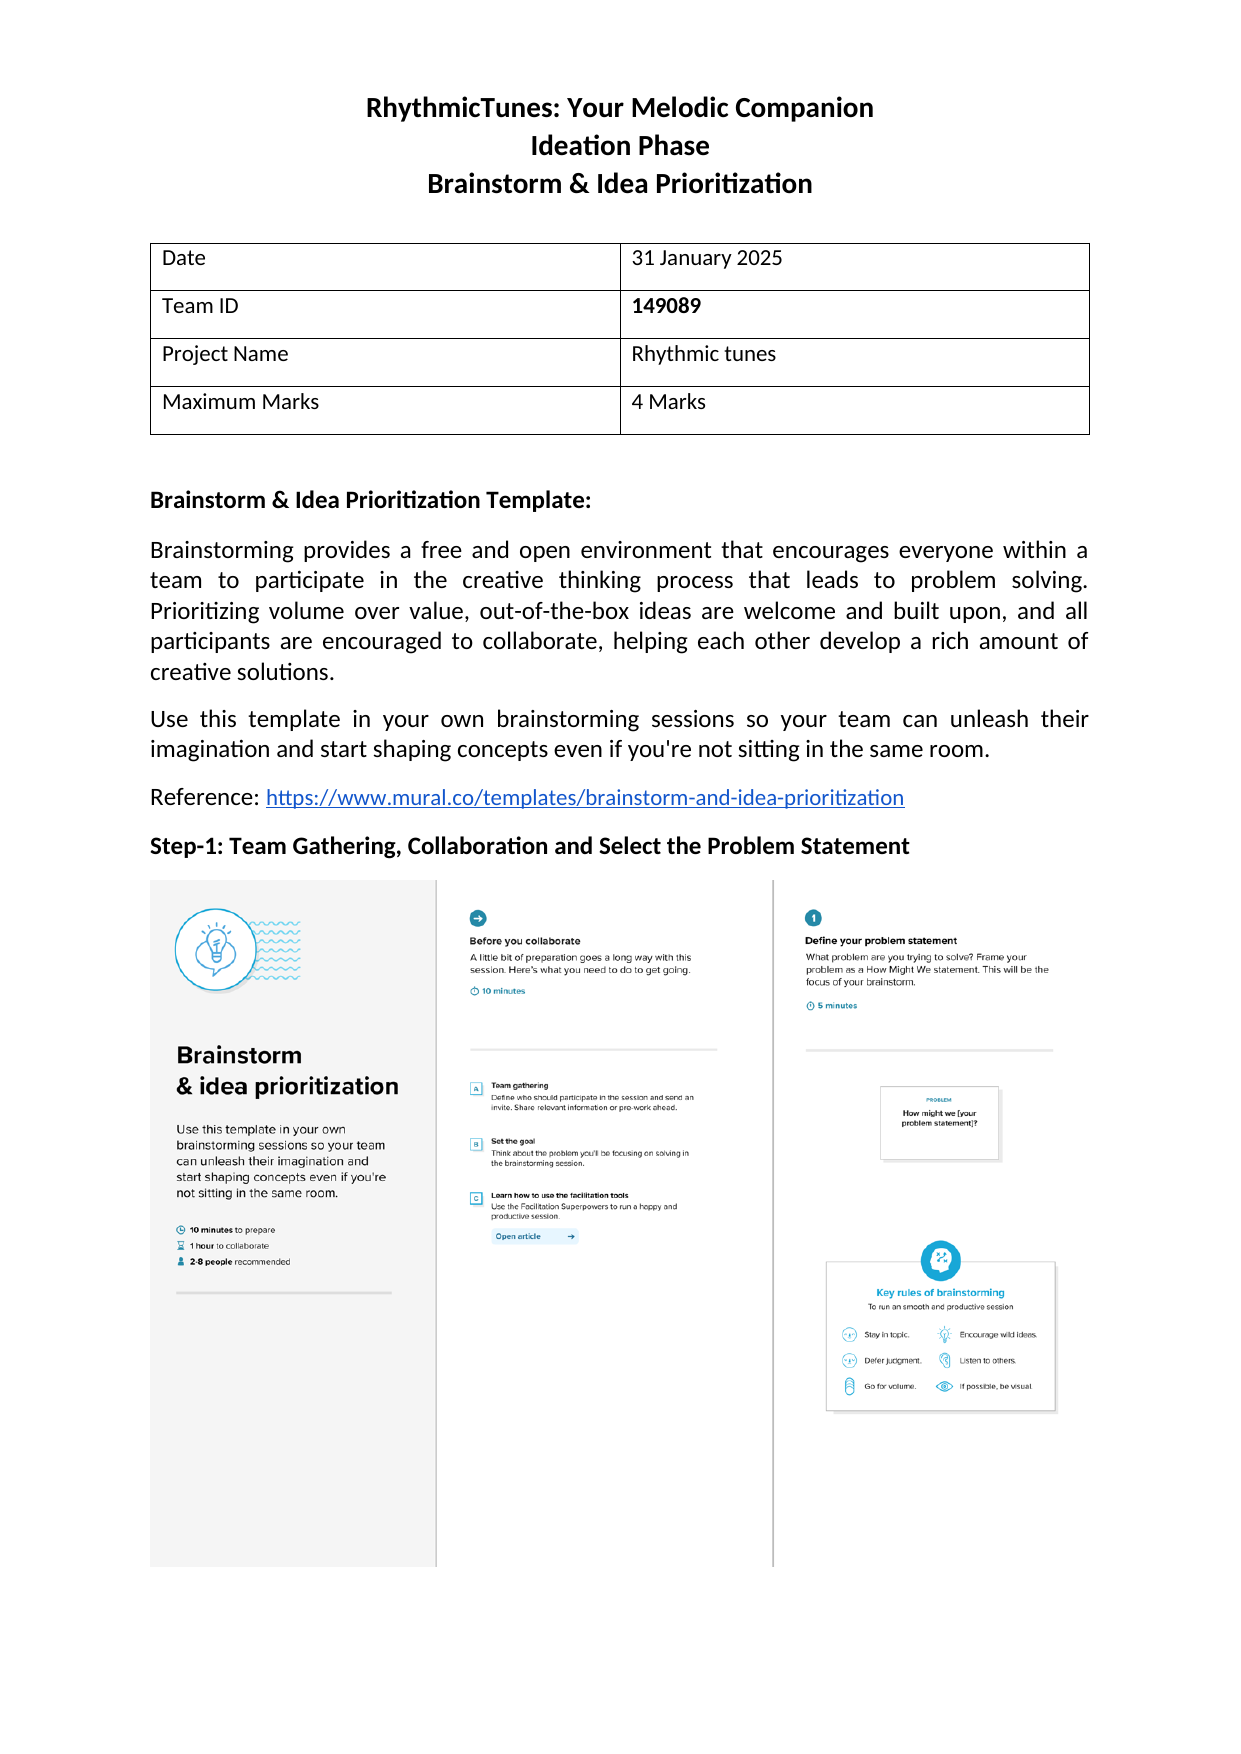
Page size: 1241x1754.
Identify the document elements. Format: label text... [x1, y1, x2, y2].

table_cell Team ID [151, 291, 620, 338]
table_cell Project Name [151, 339, 620, 386]
text Step-1: Team Gathering, Collaboration and Select the Problem Statement [150, 830, 1090, 861]
text Brainstorm & Idea Prioritization [150, 166, 1090, 201]
text Reference: https://www.mural.co/templates/brainstorm-and-idea-prioritization [150, 781, 1090, 811]
table_cell 149089 [621, 291, 1089, 338]
table_cell Maximum Marks [151, 387, 620, 434]
text Ideation Phase [150, 127, 1090, 163]
table_header Date [151, 244, 620, 290]
text Brainstorming provides a free and open environment that encourages everyone within a team to participate in the creative thinking process that leads to problem solving. Prioritizing volume over value, out-of-the-box ideas are welcome and built upon, and all participants are encouraged to collaborate, helping each other develop a rich amount of creative solutions. [150, 534, 1090, 686]
text Brainstorm & Idea Prioritization Template: [150, 484, 1090, 515]
table_header 31 January 2025 [621, 244, 1089, 290]
text Use this template in your own brainstorming sessions so your team can unleash their imagination and start shaping concepts even if you're not sitting in the same room. [150, 703, 1090, 764]
text RhythmicTunes: Your Melodic Companion [150, 89, 1090, 124]
table_cell Rhythmic tunes [621, 339, 1089, 386]
table_cell 4 Marks [621, 387, 1089, 434]
picture [150, 880, 1091, 1567]
